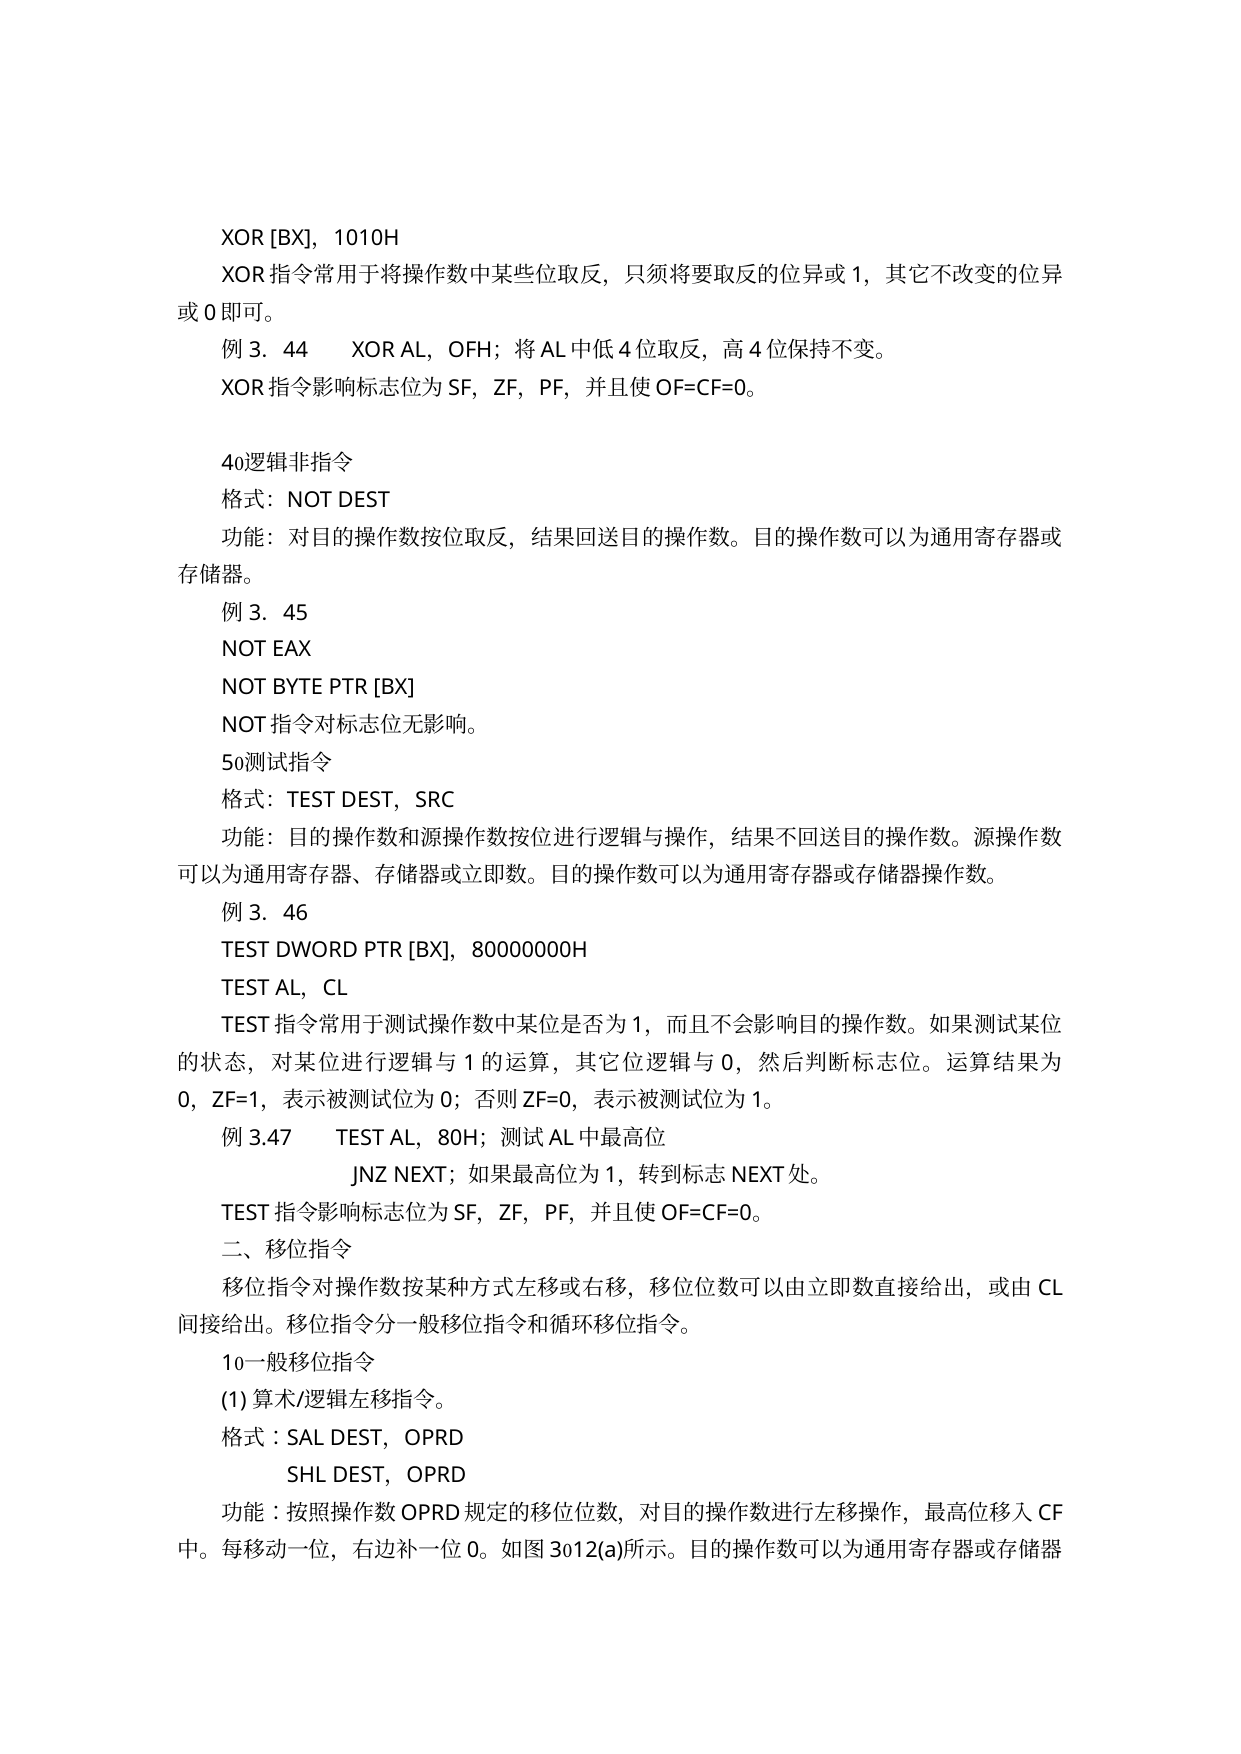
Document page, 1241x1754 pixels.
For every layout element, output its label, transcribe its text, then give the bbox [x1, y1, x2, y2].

text TEST AL，CL [177, 967, 1063, 1004]
text 移位指令对操作数按某种方式左移或右移，移位位数可以由立即数直接给出，或由CL间接给出。移位指令分一般移位指令和循环移位指令。 [177, 1267, 1063, 1342]
text TEST DWORD PTR [BX]，80000000H [177, 929, 1063, 967]
text 例 3．46 [177, 892, 1063, 929]
text 5测试指令 [177, 742, 1063, 779]
text 格式：SAL DEST，OPRD [177, 1417, 1063, 1454]
text 1一般移位指令 [177, 1342, 1063, 1379]
text 4逻辑非指令 [177, 442, 1063, 479]
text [177, 1492, 1063, 1567]
text XOR指令常用于将操作数中某些位取反，只须将要取反的位异或1，其它不改变的位异或0即可。 [177, 254, 1063, 329]
text XOR [BX]，1010H [177, 217, 1063, 254]
text 例 3.47 TEST AL，80H；测试AL中最高位 [177, 1117, 1063, 1154]
text TEST指令常用于测试操作数中某位是否为1，而且不会影响目的操作数。如果测试某位的状态，对某位进行逻辑与1的运算，其它位逻辑与0，然后判断标志位。运算结果为0，ZF=1，表示被测试位为0；否则ZF=0，表示被测试位为1。 [177, 1004, 1063, 1117]
text JNZ NEXT；如果最高位为1，转到标志NEXT处。 [177, 1154, 1063, 1192]
text NOT EAX [177, 629, 1063, 667]
text 格式：TEST DEST，SRC [177, 779, 1063, 817]
text NOT指令对标志位无影响。 [177, 704, 1063, 742]
text 例 3．44 XOR AL，OFH；将AL中低4位取反，高4位保持不变。 [177, 329, 1063, 367]
text 格式：NOT DEST [177, 479, 1063, 517]
text 功能：对目的操作数按位取反，结果回送目的操作数。目的操作数可以为通用寄存器或存储器。 [177, 517, 1063, 592]
text NOT BYTE PTR [BX] [177, 667, 1063, 704]
text TEST指令影响标志位为SF，ZF，PF，并且使OF=CF=0。 [177, 1192, 1063, 1229]
text 二、移位指令 [177, 1229, 1063, 1267]
text (1) 算术/逻辑左移指令。 [177, 1379, 1063, 1417]
text 例 3．45 [177, 592, 1063, 629]
text SHL DEST，OPRD [177, 1454, 1063, 1492]
text 功能：目的操作数和源操作数按位进行逻辑与操作，结果不回送目的操作数。源操作数可以为通用寄存器、存储器或立即数。目的操作数可以为通用寄存器或存储器操作数。 [177, 817, 1063, 892]
text XOR指令影响标志位为SF，ZF，PF，并且使OF=CF=0。 [177, 367, 1063, 404]
